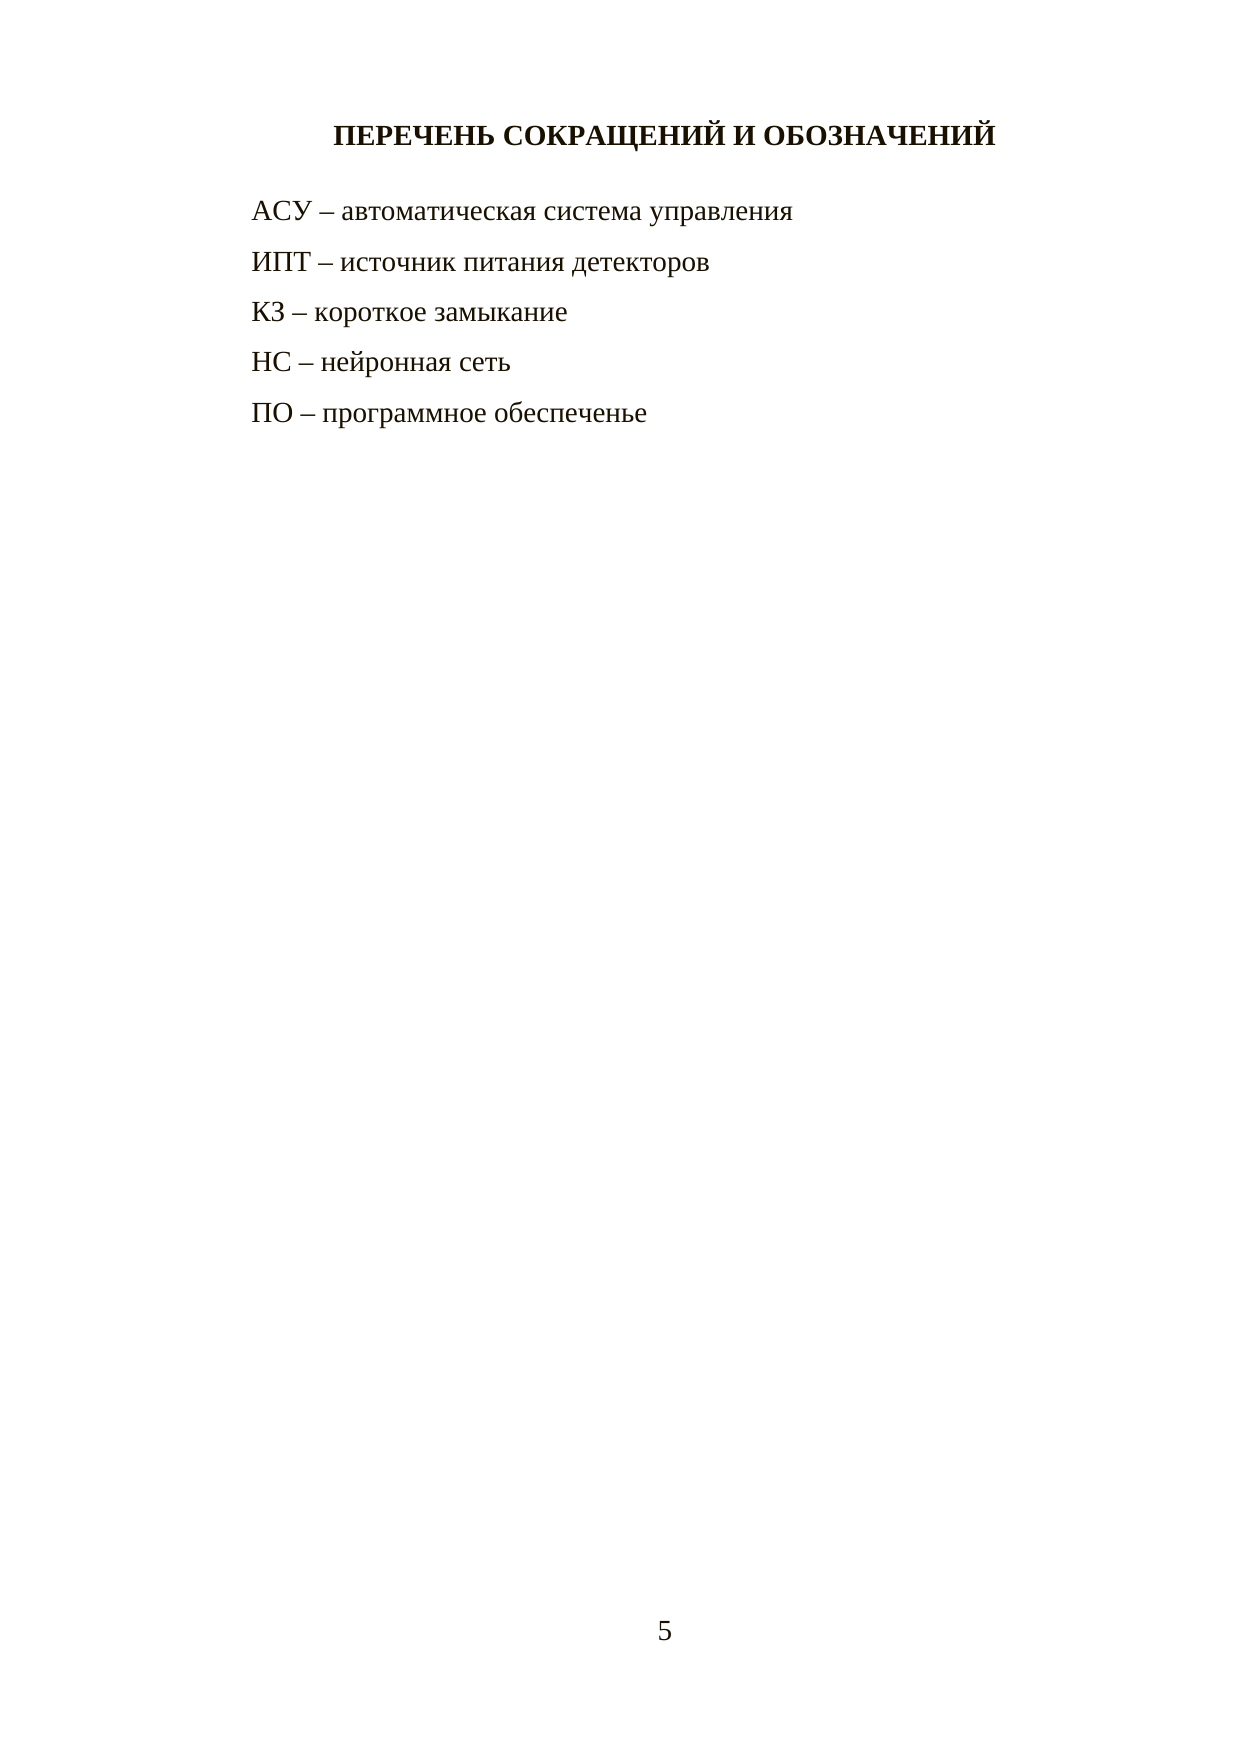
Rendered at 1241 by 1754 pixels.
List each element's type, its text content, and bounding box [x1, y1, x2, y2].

text НС – нейронная сеть [177, 344, 1152, 378]
subtitle ПЕРЕЧЕНЬ СОКРАЩЕНИЙ И ОБОЗНАЧЕНИЙ [177, 118, 1152, 152]
text ИПТ – источник питания детекторов [177, 244, 1152, 277]
text КЗ – короткое замыкание [177, 294, 1152, 328]
text АСУ – автоматическая система управления [177, 193, 1152, 227]
text ПО – программное обеспеченье [177, 395, 1152, 428]
